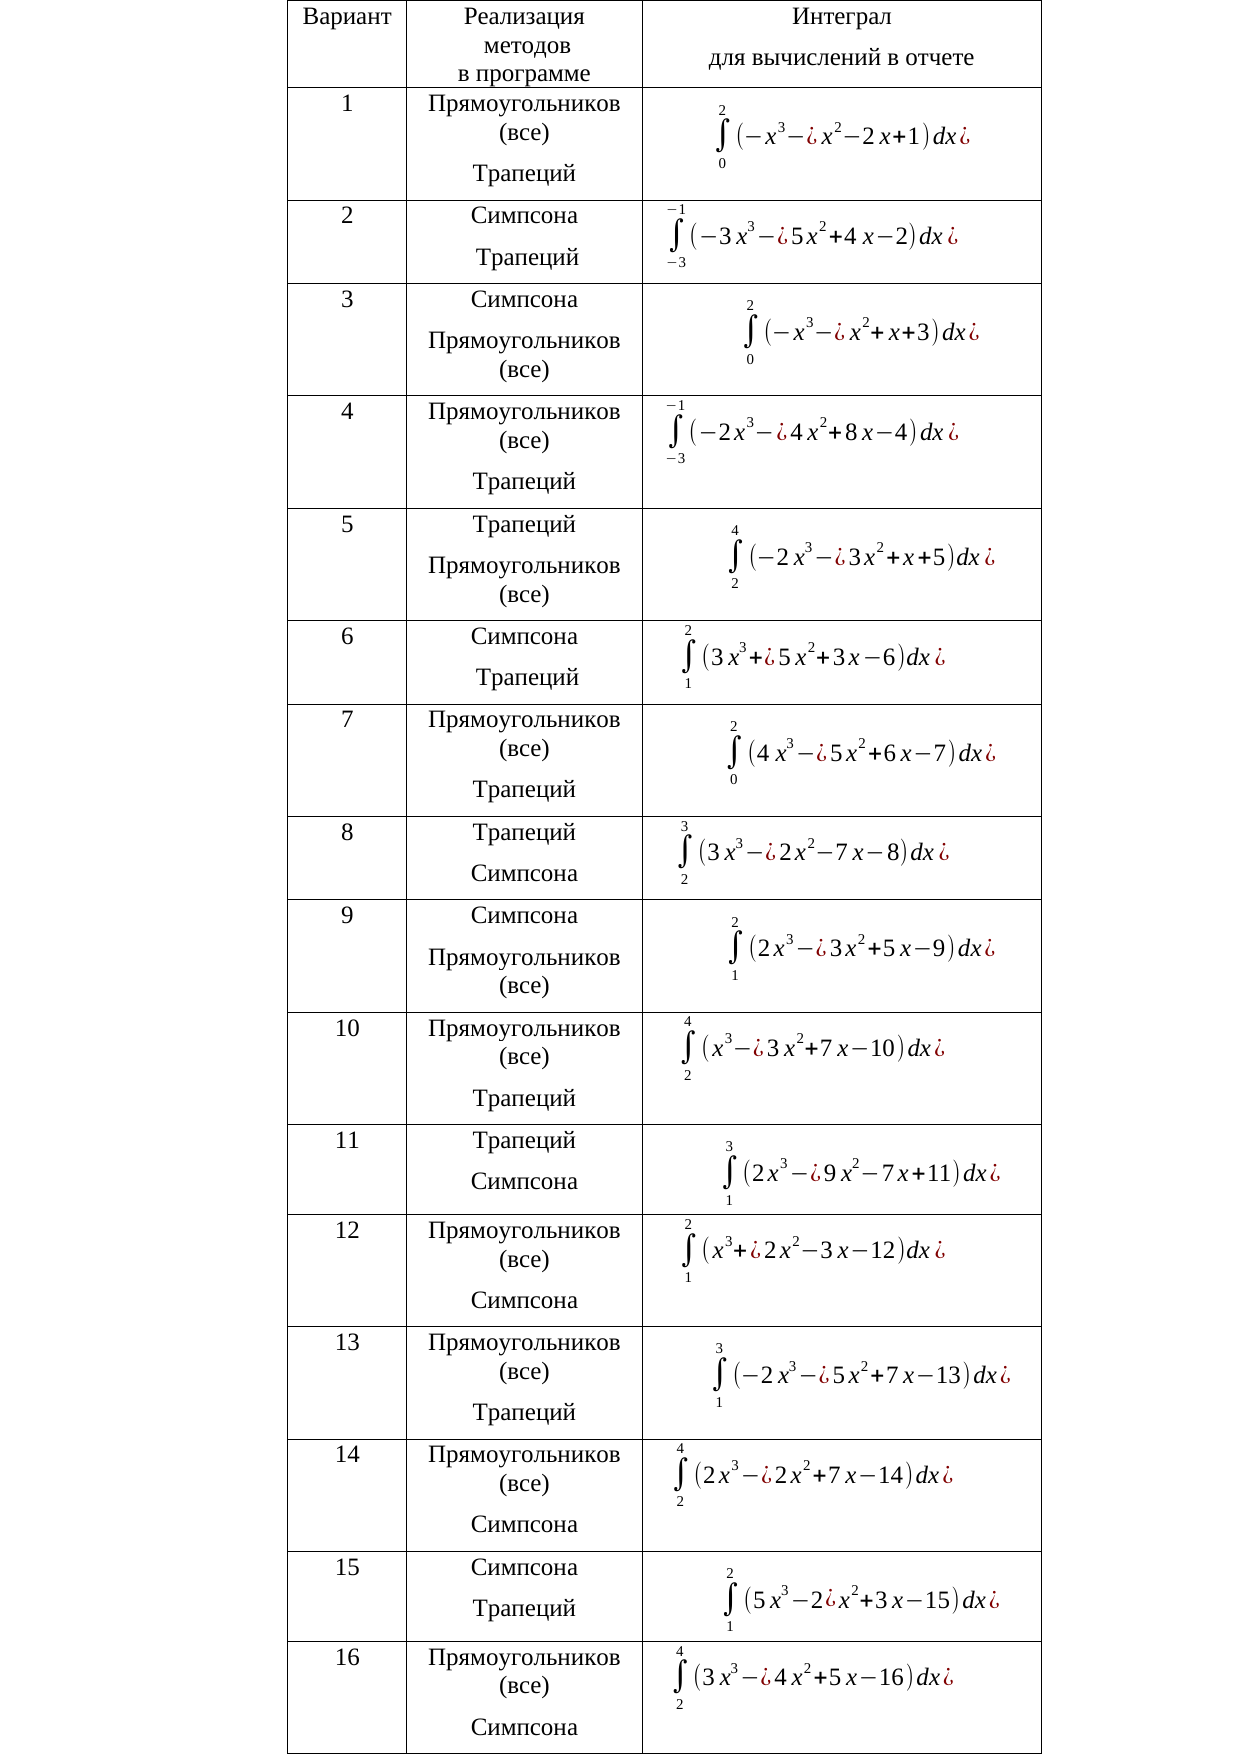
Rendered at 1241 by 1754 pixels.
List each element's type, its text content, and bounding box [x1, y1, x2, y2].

table_cell Симпсона Трапеций [407, 621, 642, 703]
table_cell [643, 509, 1041, 620]
table_cell Трапеций Симпсона [407, 817, 642, 899]
table_cell [643, 621, 1041, 703]
table_cell 15 [288, 1552, 406, 1641]
table_cell [643, 88, 1041, 199]
table_cell [643, 396, 1041, 508]
table_cell 10 [288, 1013, 406, 1124]
table_cell Симпсона Прямоугольников (все) [407, 900, 642, 1012]
table_cell Прямоугольников (все) Трапеций [407, 705, 642, 816]
table_cell 16 [288, 1642, 406, 1753]
table_cell [643, 1552, 1041, 1641]
table_cell 5 [288, 509, 406, 620]
table_cell 12 [288, 1215, 406, 1326]
table_cell [643, 1013, 1041, 1124]
table_cell Симпсона Прямоугольников (все) [407, 284, 642, 395]
table_cell 13 [288, 1327, 406, 1438]
table_cell [643, 817, 1041, 899]
table_cell 6 [288, 621, 406, 703]
table_cell 14 [288, 1440, 406, 1551]
table_cell Симпсона Трапеций [407, 201, 642, 283]
table_header Реализация методов в программе [407, 1, 642, 87]
table_cell [643, 1215, 1041, 1326]
table_header Интеграл для вычислений в отчете [643, 1, 1041, 87]
table_cell [643, 1440, 1041, 1551]
table_cell Трапеций Симпсона [407, 1125, 642, 1214]
table_cell [643, 1327, 1041, 1438]
table_cell 8 [288, 817, 406, 899]
table_cell [643, 900, 1041, 1012]
table_header Вариант [288, 1, 406, 87]
table_cell Симпсона Трапеций [407, 1552, 642, 1641]
table_cell 4 [288, 396, 406, 508]
table_cell Прямоугольников (все) Трапеций [407, 1327, 642, 1438]
table_cell Прямоугольников (все) Симпсона [407, 1642, 642, 1753]
table_cell Прямоугольников (все) Симпсона [407, 1440, 642, 1551]
table_cell [643, 284, 1041, 395]
table_cell Прямоугольников (все) Трапеций [407, 1013, 642, 1124]
table_cell 9 [288, 900, 406, 1012]
table_cell [643, 1642, 1041, 1753]
table_cell Прямоугольников (все) Трапеций [407, 396, 642, 508]
table_cell Прямоугольников (все) Трапеций [407, 88, 642, 199]
table_cell [643, 201, 1041, 283]
table_cell 11 [288, 1125, 406, 1214]
table_cell [643, 1125, 1041, 1214]
table_cell 1 [288, 88, 406, 199]
table_cell Трапеций Прямоугольников (все) [407, 509, 642, 620]
table_cell 2 [288, 201, 406, 283]
table_cell Прямоугольников (все) Симпсона [407, 1215, 642, 1326]
table_cell [643, 705, 1041, 816]
table_cell 3 [288, 284, 406, 395]
table_cell 7 [288, 705, 406, 816]
